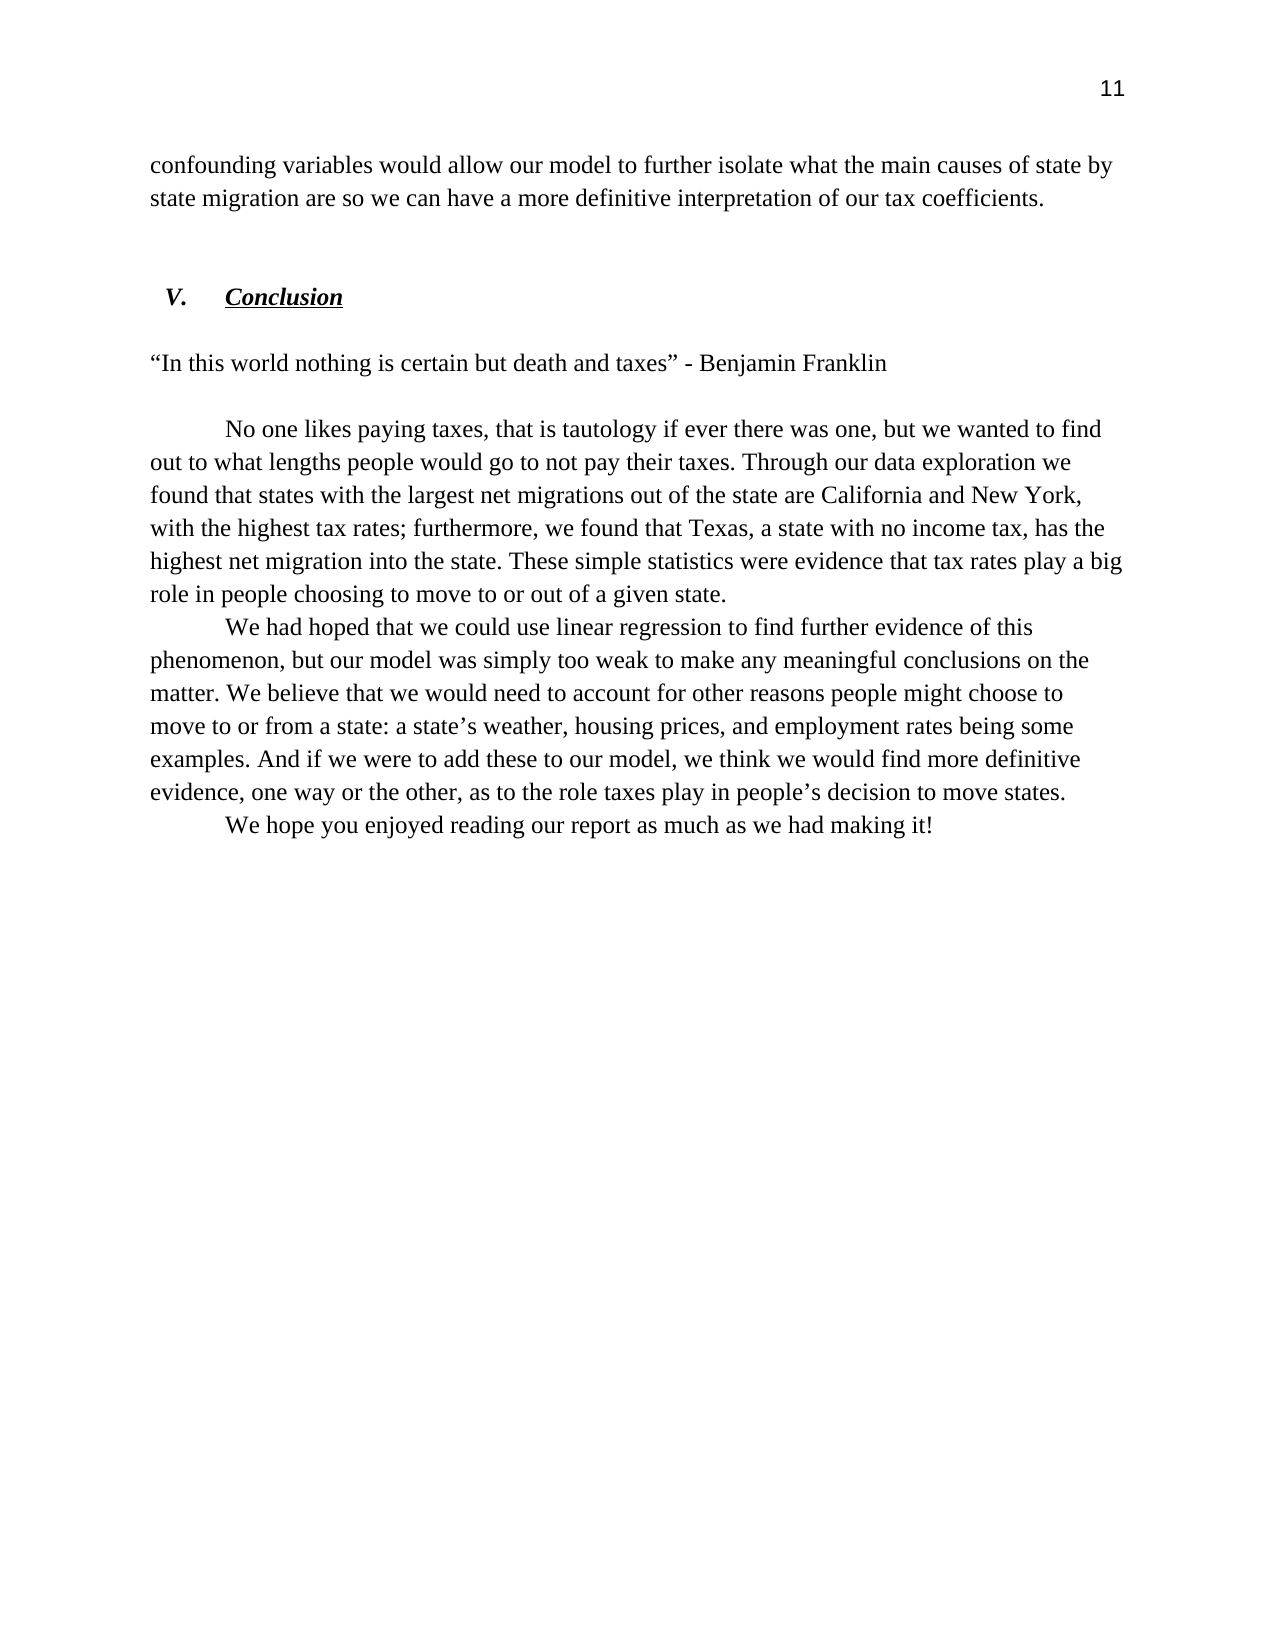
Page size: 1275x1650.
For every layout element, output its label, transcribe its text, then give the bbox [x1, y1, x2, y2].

text “In this world nothing is certain but death and taxes” - Benjamin Franklin [150, 348, 1125, 377]
list Conclusion [187, 282, 1125, 311]
text We hope you enjoyed reading our report as much as we had making it! [150, 810, 1125, 839]
text We had hoped that we could use linear regression to find further evidence of this phenomenon, but our model was simply too weak to make any meaningful conclusions on the matter. We believe that we would need to account for other reasons people might choose to move to or from a state: a state’s weather, housing prices, and employment rates being some examples. And if we were to add these to our model, we think we would find more definitive evidence, one way or the other, as to the role taxes play in people’s decision to move states. [150, 612, 1125, 806]
text No one likes paying taxes, that is tautology if ever there was one, but we wanted to find out to what lengths people would go to not pay their taxes. Through our data exploration we found that states with the largest net migrations out of the state are California and New York, with the highest tax rates; furthermore, we found that Texas, a state with no income tax, has the highest net migration into the state. These simple statistics were evidence that tax rates play a big role in people choosing to move to or out of a given state. [150, 414, 1125, 608]
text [150, 150, 1125, 212]
